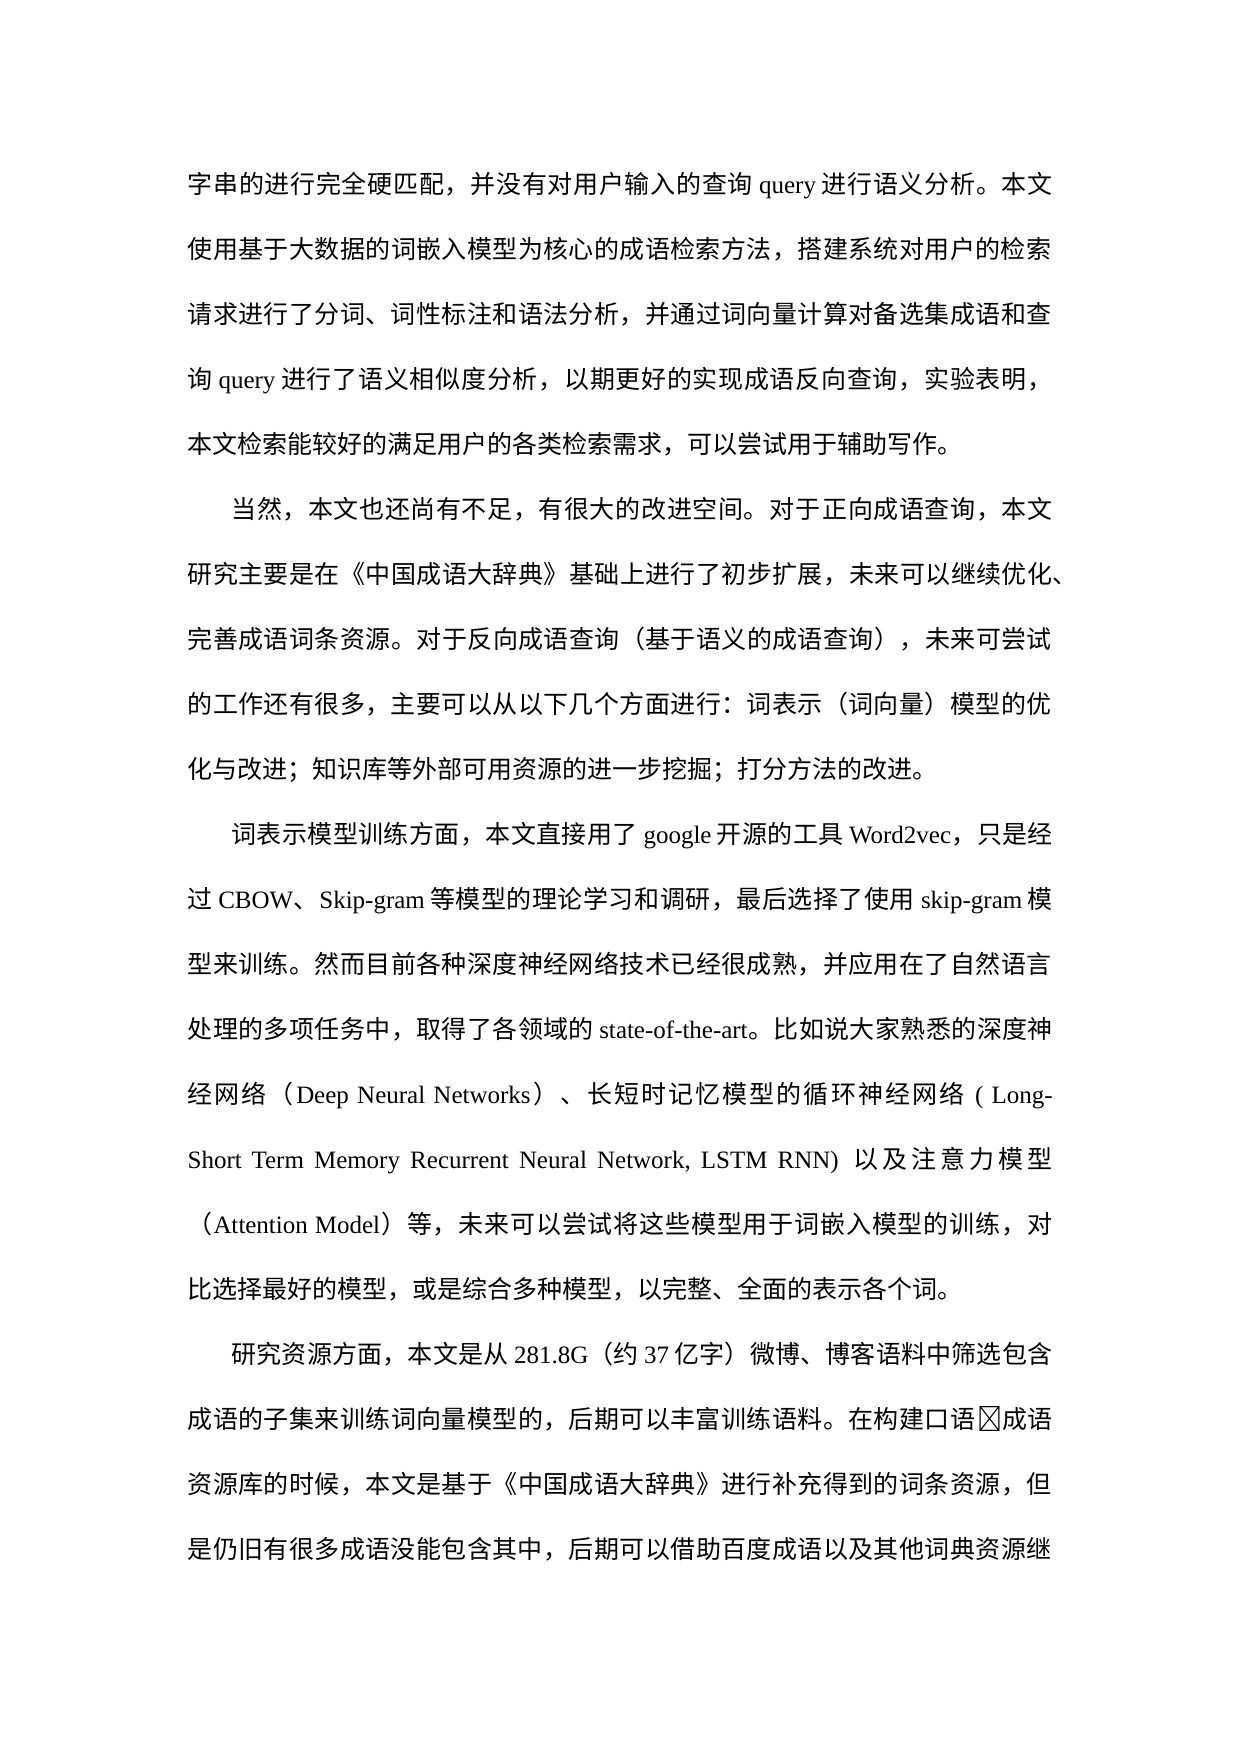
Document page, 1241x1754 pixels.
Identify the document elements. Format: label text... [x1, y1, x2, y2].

text 当然，本文也还尚有不足，有很大的改进空间。对于正向成语查询，本文研究主要是在《中国成语大辞典》基础上进行了初步扩展，未来可以继续优化、完善成语词条资源。对于反向成语查询（基于语义的成语查询），未来可尝试的工作还有很多，主要可以从以下几个方面进行：词表示（词向量）模型的优化与改进；知识库等外部可用资源的进一步挖掘；打分方法的改进。 [187, 475, 1053, 800]
text 词表示模型训练方面，本文直接用了google开源的工具Word2vec，只是经过CBOW、Skip-gram等模型的理论学习和调研，最后选择了使用skip-gram模型来训练。然而目前各种深度神经网络技术已经很成熟，并应用在了自然语言处理的多项任务中，取得了各领域的state-of-the-art。比如说大家熟悉的深度神经网络（Deep Neural Networks）、长短时记忆模型的循环神经网络 ( Long-Short Term Memory Recurrent Neural Network, LSTM RNN) 以及注意力模型（Attention Model）等，未来可以尝试将这些模型用于词嵌入模型的训练，对比选择最好的模型，或是综合多种模型，以完整、全面的表示各个词。 [187, 800, 1053, 1320]
